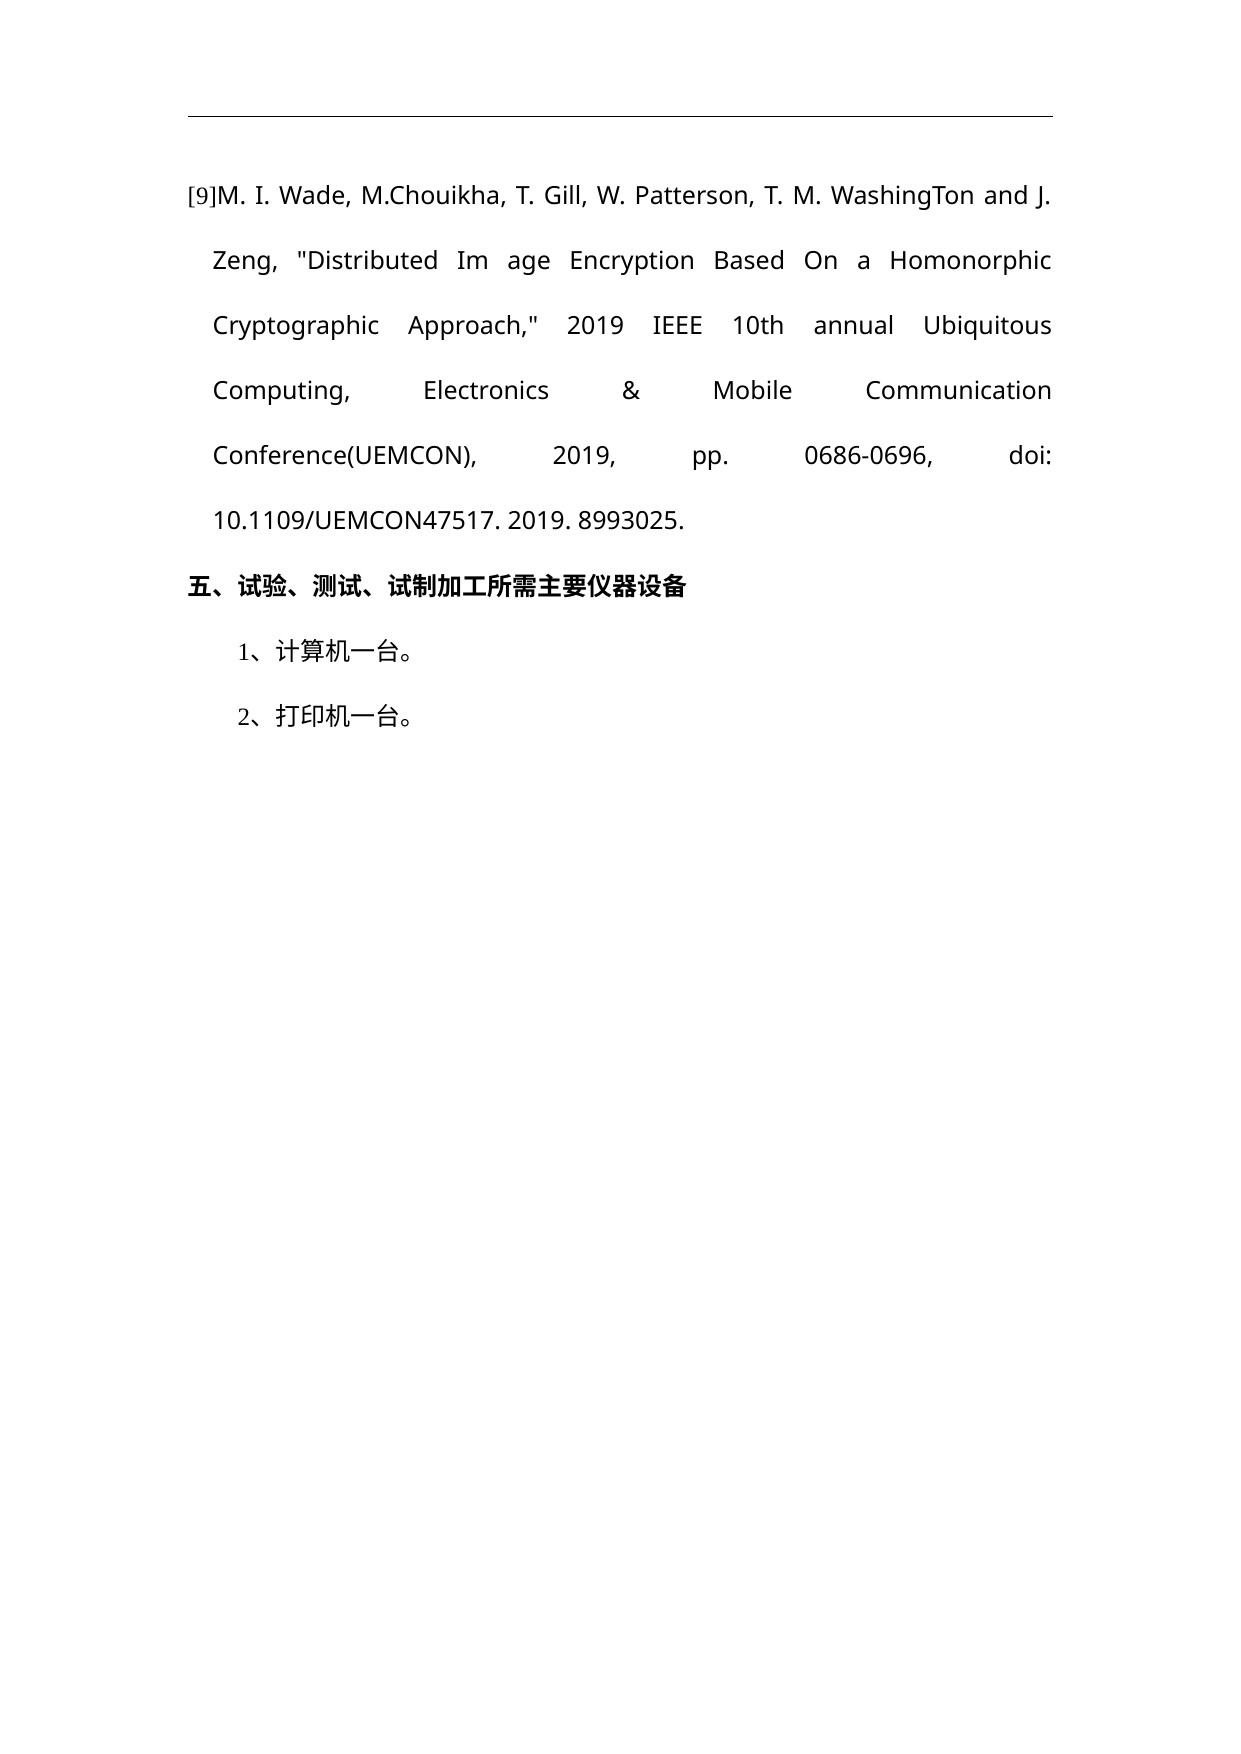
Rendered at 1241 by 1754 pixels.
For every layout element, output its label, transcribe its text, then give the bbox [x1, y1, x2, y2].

text 1、计算机一台。 [187, 617, 1053, 682]
text 2、打印机一台。 [187, 682, 1053, 747]
text [9]M. I. Wade, M.Chouikha, T. Gill, W. Patterson, T. M. WashingTon and J. Zeng, "Distributed Im age Encryption Based On a Homonorphic Cryptographic Approach," 2019 IEEE 10th annual Ubiquitous Computing, Electronics & Mobile Communication Conference(UEMCON), 2019, pp. 0686-0696, doi: 10.1109/UEMCON47517. 2019. 8993025. [187, 162, 1053, 552]
text 五、试验、测试、试制加工所需主要仪器设备 [187, 552, 1053, 617]
